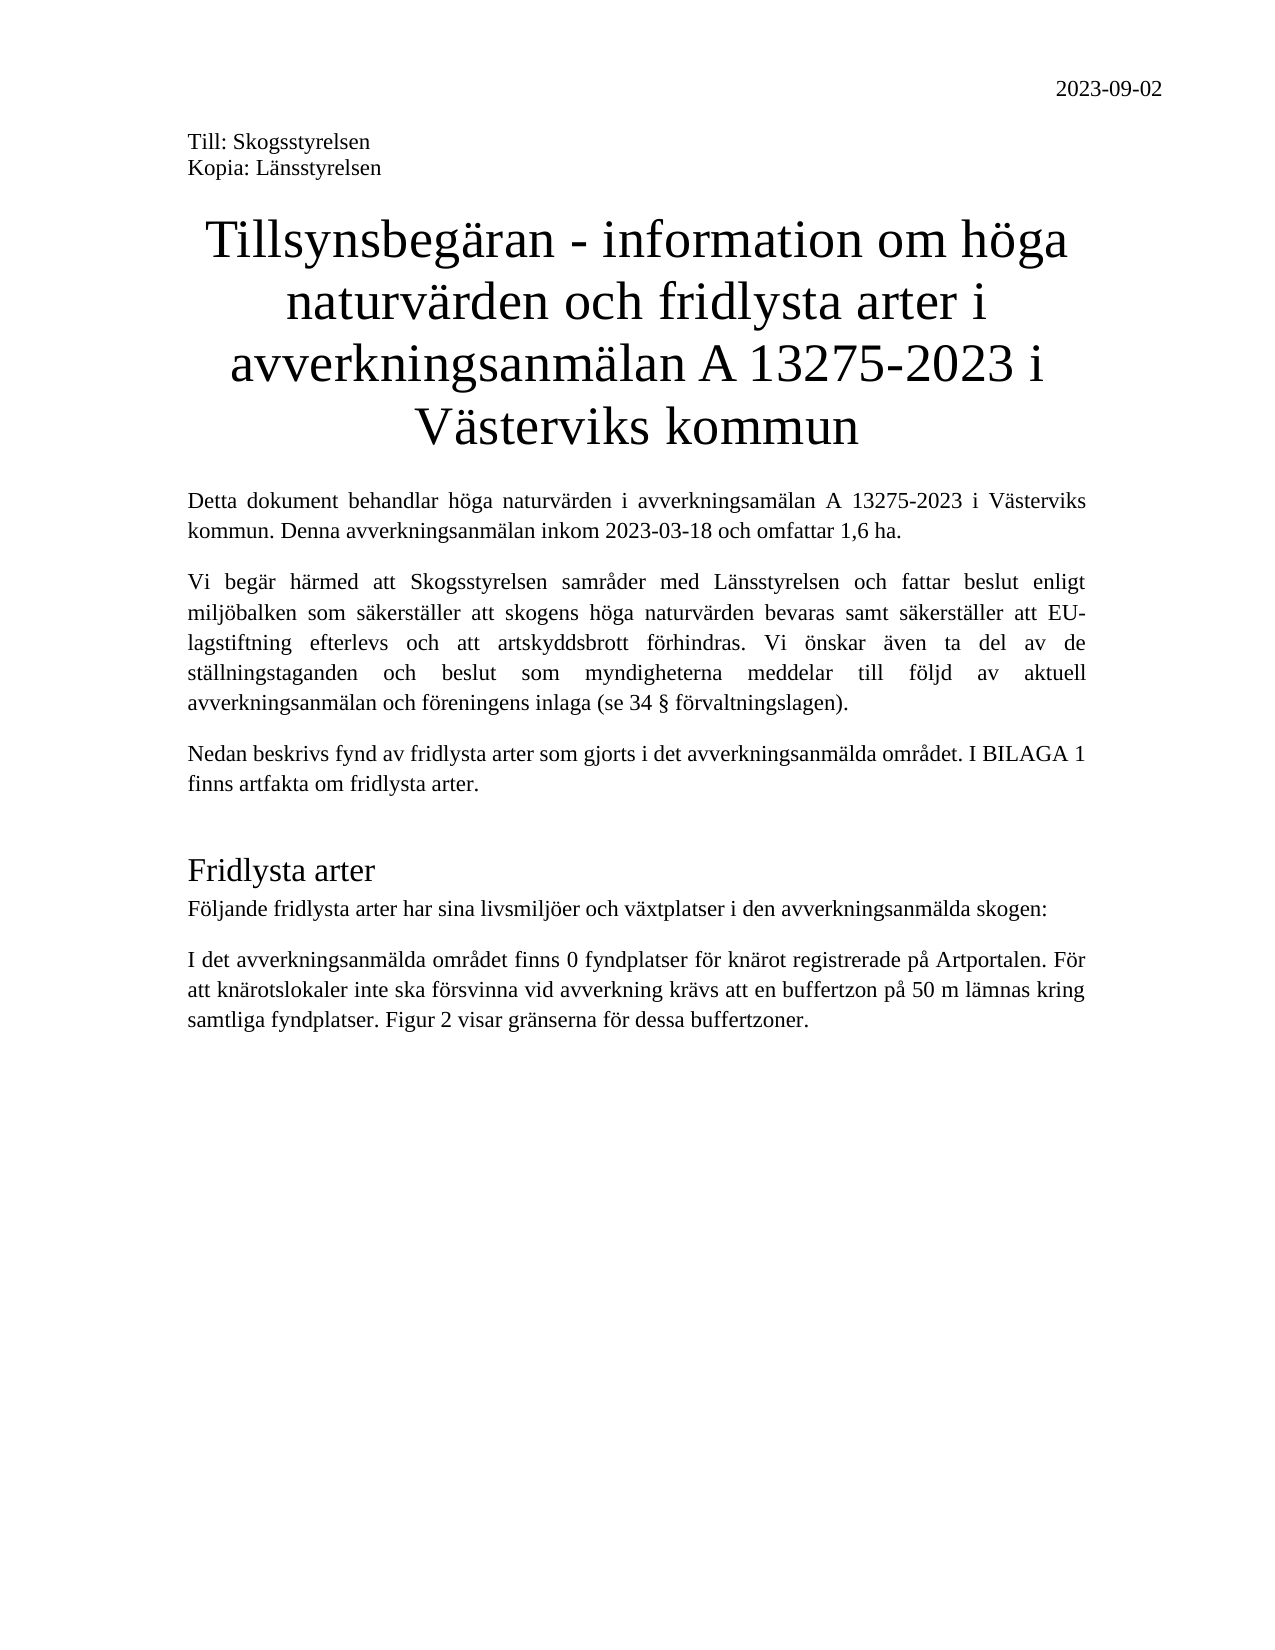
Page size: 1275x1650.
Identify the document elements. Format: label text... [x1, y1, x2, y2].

text Följande fridlysta arter har sina livsmiljöer och växtplatser i den avverkningsanmälda skogen: [187, 895, 1087, 921]
text Vi begär härmed att Skogsstyrelsen samråder med Länsstyrelsen och fattar beslut enligt miljöbalken som säkerställer att skogens höga naturvärden bevaras samt säkerställer att EU-lagstiftning efterlevs och att artskyddsbrott förhindras. Vi önskar även ta del av de ställningstaganden och beslut som myndigheterna meddelar till följd av aktuell avverkningsanmälan och föreningens inlaga (se 34 § förvaltningslagen). [187, 568, 1087, 716]
title Tillsynsbegäran - information om höga naturvärden och fridlysta arter i avverkningsanmälan A 13275-2023 i Västerviks kommun [187, 207, 1087, 456]
text I det avverkningsanmälda området finns 0 fyndplatser för knärot registrerade på Artportalen. För att knärotslokaler inte ska försvinna vid avverkning krävs att en buffertzon på 50 m lämnas kring samtliga fyndplatser. Figur 2 visar gränserna för dessa buffertzoner. [187, 946, 1087, 1033]
subtitle Fridlysta arter [187, 851, 1087, 889]
text Detta dokument behandlar höga naturvärden i avverkningsamälan A 13275-2023 i Västerviks kommun. Denna avverkningsanmälan inkom 2023-03-18 och omfattar 1,6 ha. [187, 487, 1087, 544]
text Nedan beskrivs fynd av fridlysta arter som gjorts i det avverkningsanmälda området. I BILAGA 1 finns artfakta om fridlysta arter. [187, 740, 1087, 797]
